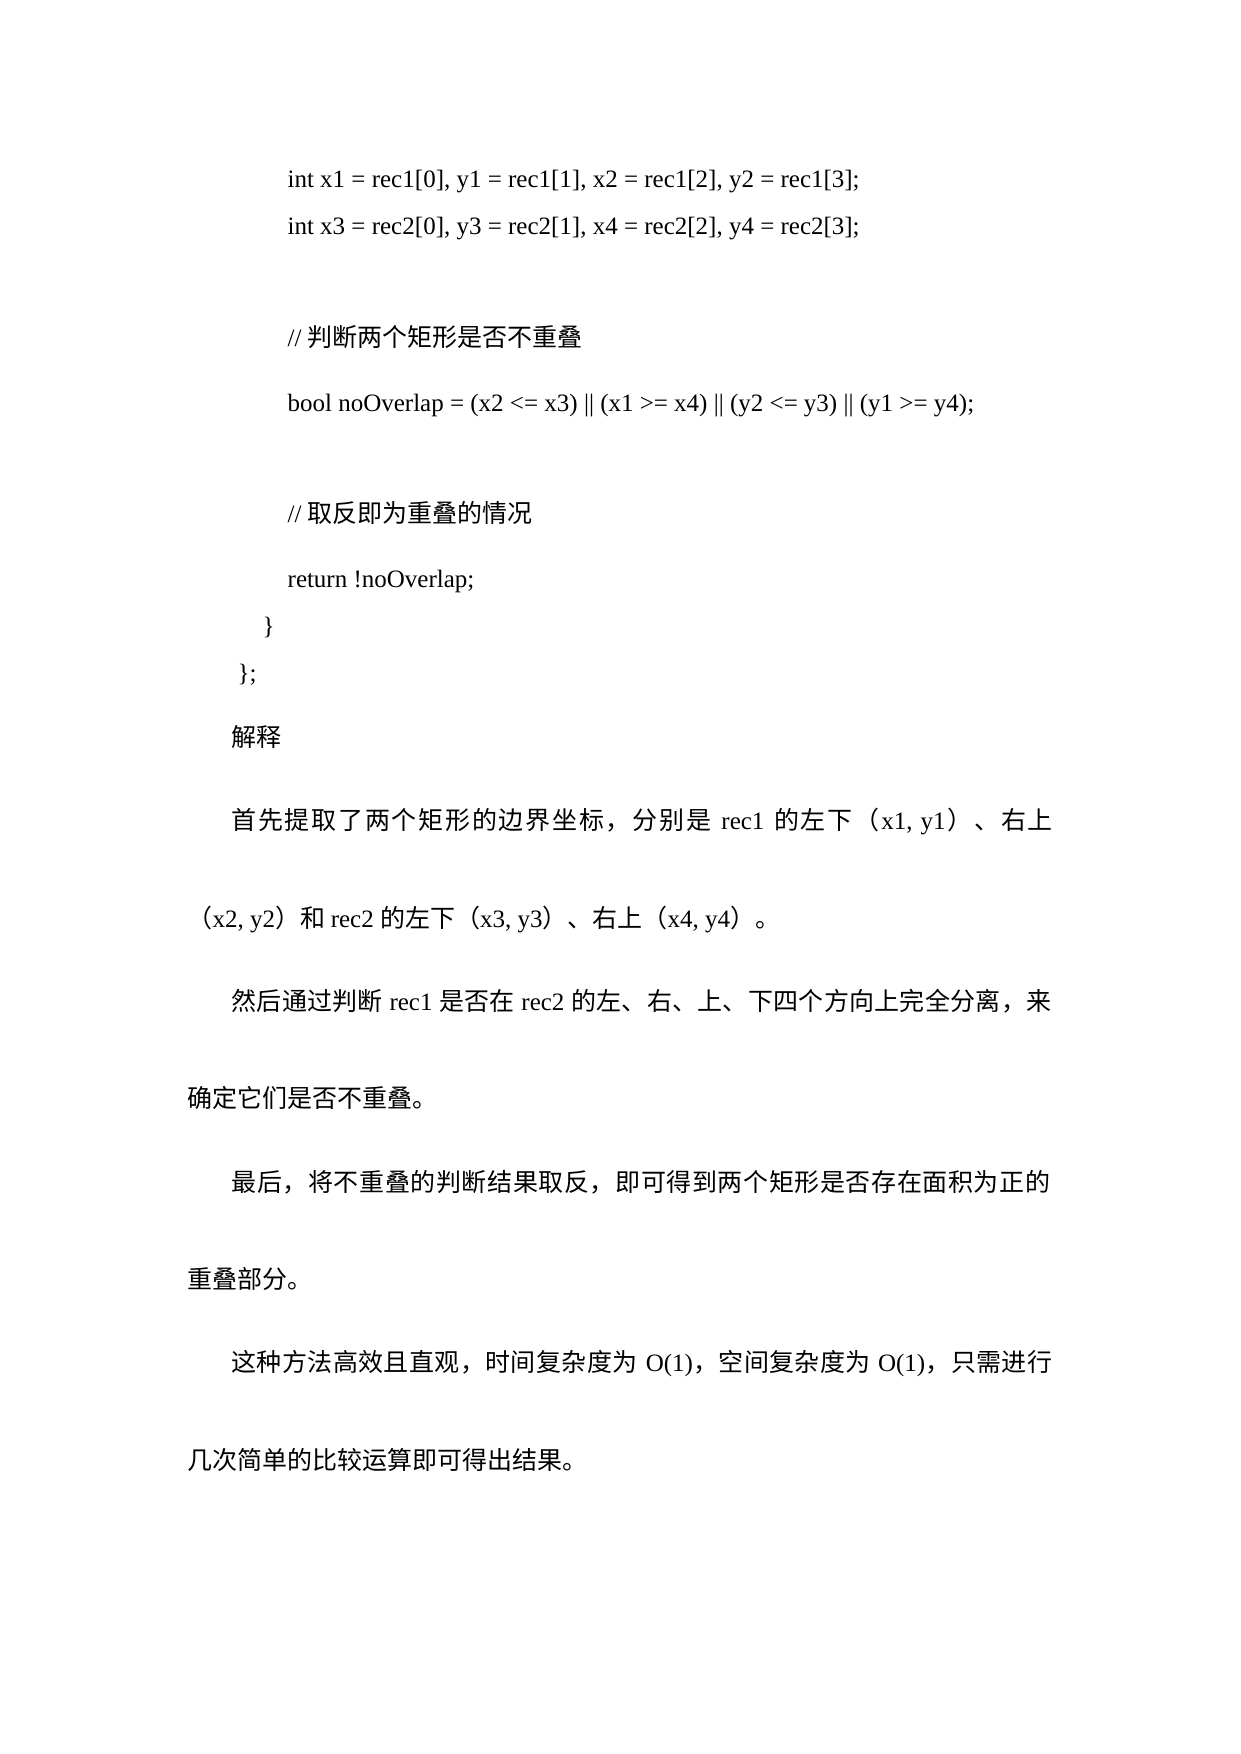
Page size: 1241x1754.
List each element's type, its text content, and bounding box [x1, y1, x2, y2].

text 首先提取了两个矩形的边界坐标，分别是 rec1 的左下（x1, y1）、右上（x2, y2）和 rec2 的左下（x3, y3）、右上（x4, y4）。 [187, 786, 1053, 949]
text 这种方法高效且直观，时间复杂度为 O(1)，空间复杂度为 O(1)，只需进行几次简单的比较运算即可得出结果。 [187, 1328, 1053, 1491]
text int x3 = rec2[0], y3 = rec2[1], x4 = rec2[2], y4 = rec2[3]; [237, 209, 1053, 241]
text } [237, 609, 1053, 642]
text bool noOverlap = (x2 <= x3) || (x1 >= x4) || (y2 <= y3) || (y1 >= y4); [237, 386, 1053, 418]
text }; [237, 656, 1053, 689]
text 然后通过判断 rec1 是否在 rec2 的左、右、上、下四个方向上完全分离，来确定它们是否不重叠。 [187, 967, 1053, 1129]
text int x1 = rec1[0], y1 = rec1[1], x2 = rec1[2], y2 = rec1[3]; [237, 162, 1053, 194]
text 解释 [187, 703, 1053, 768]
text return !noOverlap; [237, 563, 1053, 595]
text 最后，将不重叠的判断结果取反，即可得到两个矩形是否存在面积为正的重叠部分。 [187, 1148, 1053, 1310]
text // 取反即为重叠的情况 [237, 479, 1053, 544]
text // 判断两个矩形是否不重叠 [237, 303, 1053, 368]
